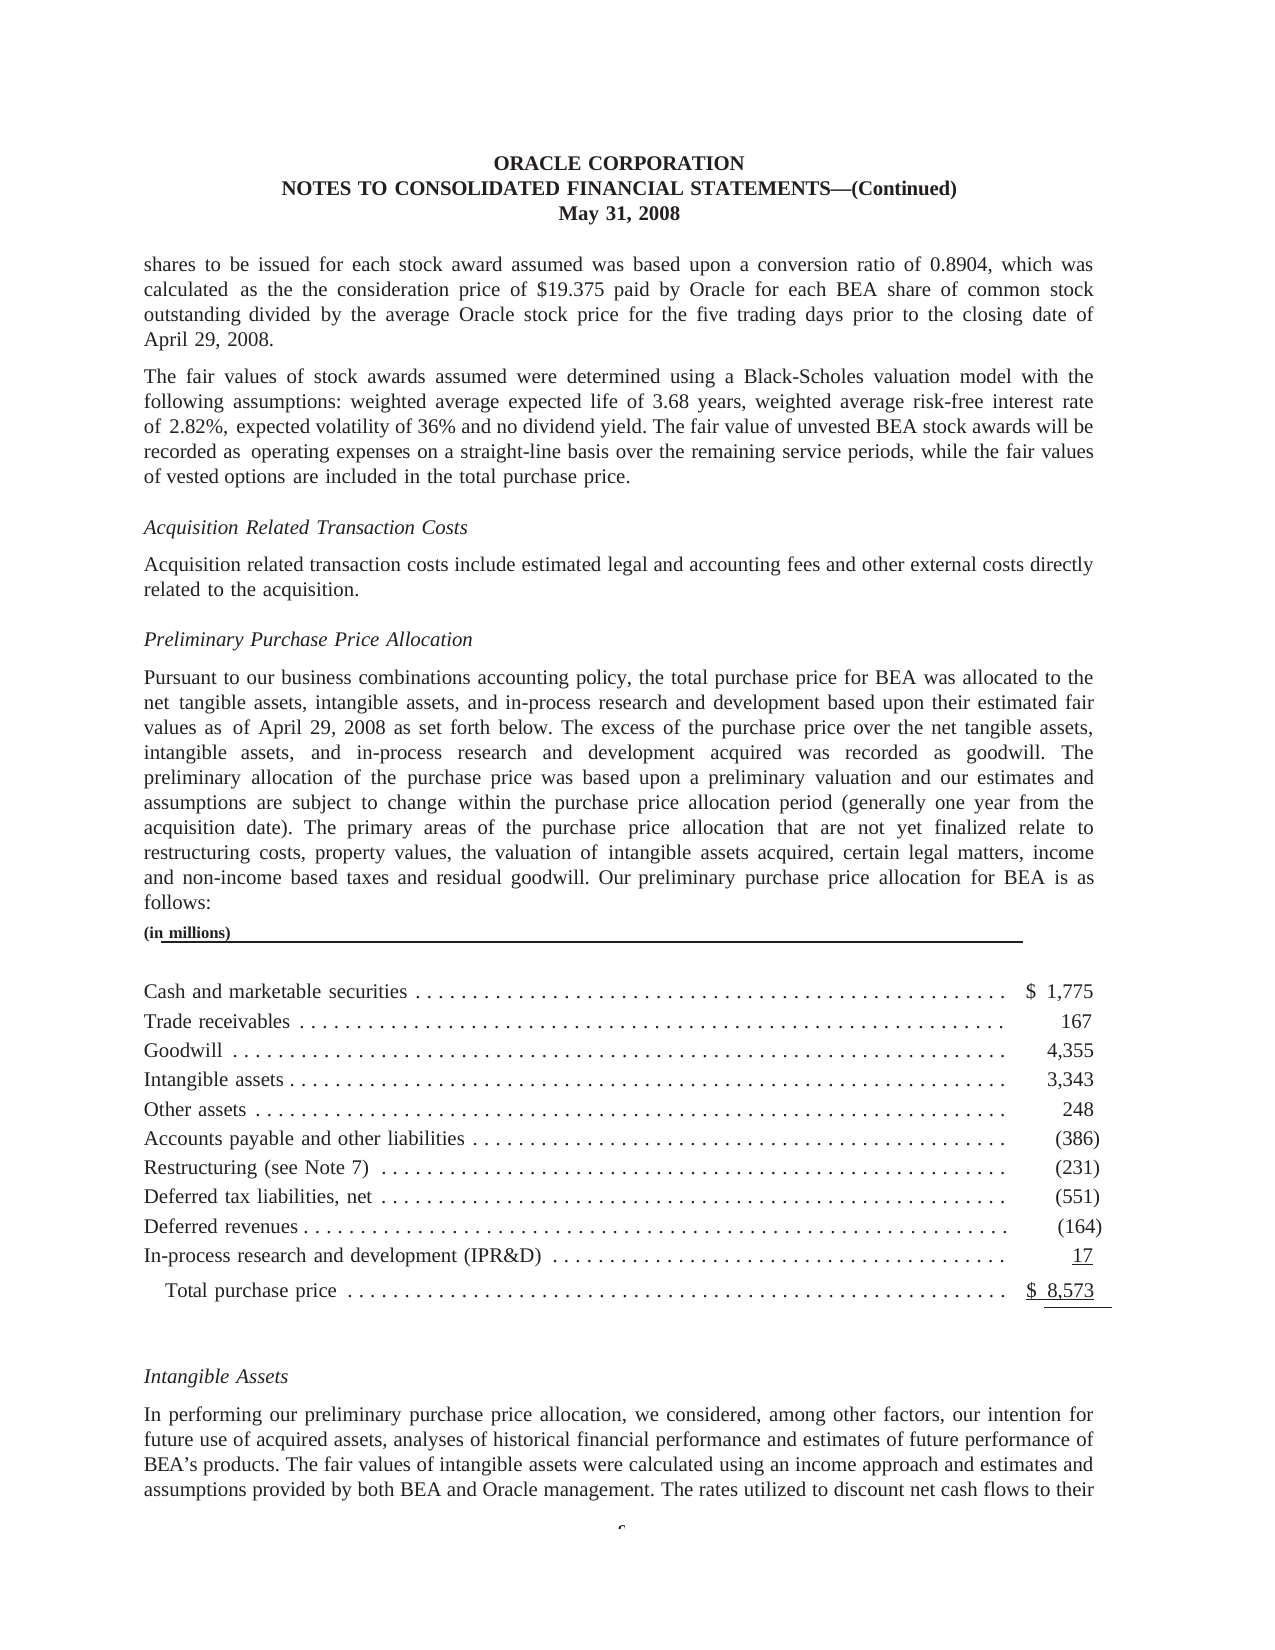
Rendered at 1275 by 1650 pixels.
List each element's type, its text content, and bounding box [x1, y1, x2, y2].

text Accounts payable and other liabilities . . . . . . . . . . . . . . . . . . . . . . . . . . . . . . . . . . . . . . . . . . . . . . . (386) [144, 1126, 1112, 1150]
text Goodwill . . . . . . . . . . . . . . . . . . . . . . . . . . . . . . . . . . . . . . . . . . . . . . . . . . . . . . . . . . . . . . . . . . . . 4,355 [144, 1038, 1112, 1062]
text Intangible assets . . . . . . . . . . . . . . . . . . . . . . . . . . . . . . . . . . . . . . . . . . . . . . . . . . . . . . . . . . . . . . . 3,343 [144, 1067, 1112, 1091]
text Trade receivables . . . . . . . . . . . . . . . . . . . . . . . . . . . . . . . . . . . . . . . . . . . . . . . . . . . . . . . . . . . . . . 167 [144, 1009, 1112, 1033]
text Total purchase price . . . . . . . . . . . . . . . . . . . . . . . . . . . . . . . . . . . . . . . . . . . . . . . . . . . . . . . . . . $ 8,573 [146, 1278, 1112, 1302]
text Preliminary Purchase Price Allocation [144, 627, 1112, 651]
text Pursuant to our business combinations accounting policy, the total purchase price for BEA was allocated to the net tangible assets, intangible assets, and in-process research and development based upon their estimated fair values as of April 29, 2008 as set forth below. The excess of the purchase price over the net tangible assets, intangible assets, and in-process research and development acquired was recorded as goodwill. The preliminary allocation of the purchase price was based upon a preliminary valuation and our estimates and assumptions are subject to change within the purchase price allocation period (generally one year from the acquisition date). The primary areas of the purchase price allocation that are not yet finalized relate to restructuring costs, property values, the valuation of intangible assets acquired, certain legal matters, income and non-income based taxes and residual goodwill. Our preliminary purchase price allocation for BEA is as follows: [144, 665, 1094, 914]
text (in millions) [144, 923, 1112, 942]
text In-process research and development (IPR&D) . . . . . . . . . . . . . . . . . . . . . . . . . . . . . . . . . . . . . . . . 17 [144, 1243, 1112, 1267]
subtitle ORACLE CORPORATION [280, 151, 958, 174]
text The fair values of stock awards assumed were determined using a Black-Scholes valuation model with the following assumptions: weighted average expected life of 3.68 years, weighted average risk-free interest rate of 2.82%, expected volatility of 36% and no dividend yield. The fair value of unvested BEA stock awards will be recorded as operating expenses on a straight-line basis over the remaining service periods, while the fair values of vested options are included in the total purchase price. [144, 364, 1094, 488]
text Deferred tax liabilities, net . . . . . . . . . . . . . . . . . . . . . . . . . . . . . . . . . . . . . . . . . . . . . . . . . . . . . . . (551) [144, 1184, 1112, 1208]
text Other assets . . . . . . . . . . . . . . . . . . . . . . . . . . . . . . . . . . . . . . . . . . . . . . . . . . . . . . . . . . . . . . . . . . 248 [144, 1097, 1112, 1121]
text Restructuring (see Note 7) . . . . . . . . . . . . . . . . . . . . . . . . . . . . . . . . . . . . . . . . . . . . . . . . . . . . . . . (231) [144, 1155, 1112, 1179]
text Cash and marketable securities . . . . . . . . . . . . . . . . . . . . . . . . . . . . . . . . . . . . . . . . . . . . . . . . . . . . $ 1,775 [144, 979, 1112, 1003]
text Acquisition Related Transaction Costs [144, 514, 1112, 539]
text NOTES TO CONSOLIDATED FINANCIAL STATEMENTS—(Continued) May 31, 2008 [280, 176, 958, 225]
text Deferred revenues . . . . . . . . . . . . . . . . . . . . . . . . . . . . . . . . . . . . . . . . . . . . . . . . . . . . . . . . . . . . . . (164) [144, 1214, 1112, 1238]
text shares to be issued for each stock award assumed was based upon a conversion ratio of 0.8904, which was calculated as the the consideration price of $19.375 paid by Oracle for each BEA share of common stock outstanding divided by the average Oracle stock price for the five trading days prior to the closing date of April 29, 2008. [144, 252, 1094, 351]
text Acquisition related transaction costs include estimated legal and accounting fees and other external costs directly related to the acquisition. [144, 552, 1094, 601]
text Intangible Assets [144, 1364, 1112, 1388]
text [144, 1402, 1094, 1501]
